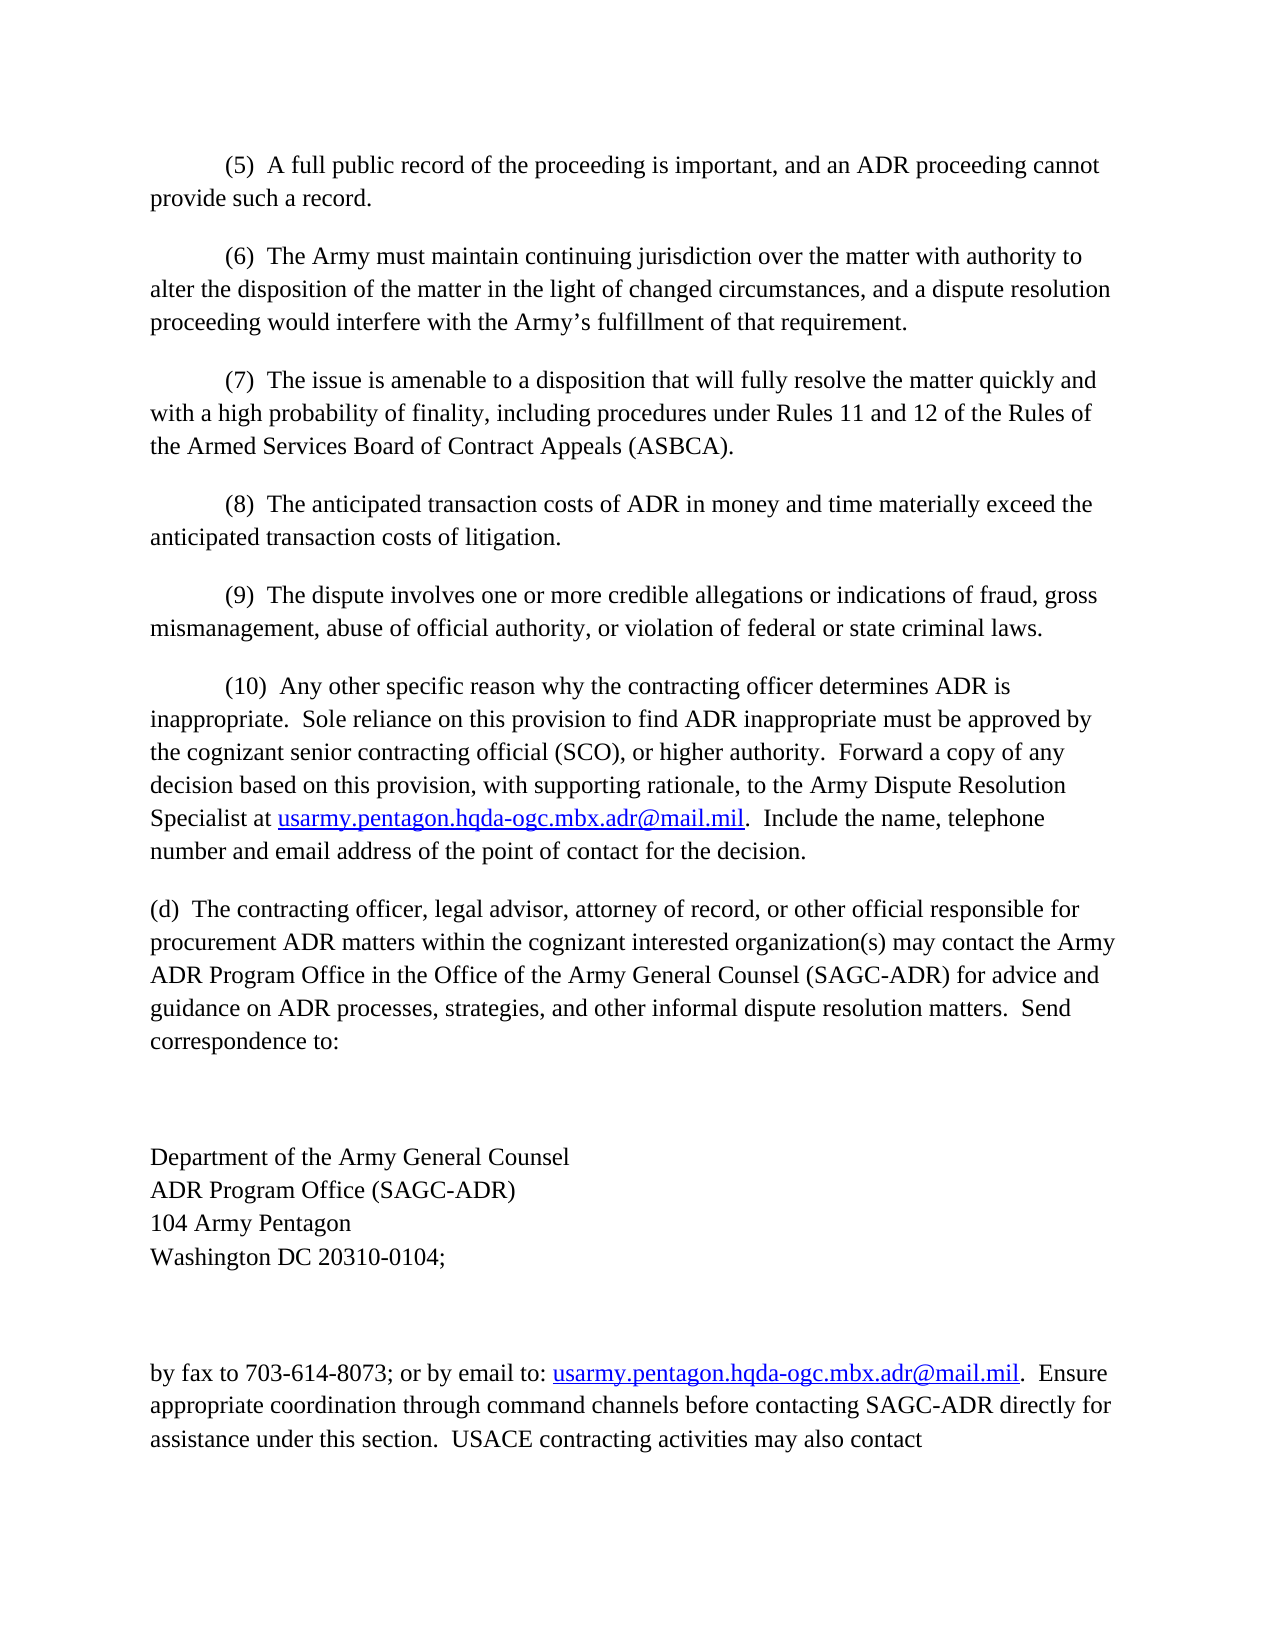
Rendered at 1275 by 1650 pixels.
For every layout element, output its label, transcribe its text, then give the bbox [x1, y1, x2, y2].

text (7) The issue is amenable to a disposition that will fully resolve the matter quickly and with a high probability of finality, including procedures under Rules 11 and 12 of the Rules of the Armed Services Board of Contract Appeals (ASBCA). [150, 365, 1125, 460]
text (9) The dispute involves one or more credible allegations or indications of fraud, gross mismanagement, abuse of official authority, or violation of federal or state criminal laws. [150, 580, 1125, 642]
text (8) The anticipated transaction costs of ADR in money and time materially exceed the anticipated transaction costs of litigation. [150, 489, 1125, 551]
text (6) The Army must maintain continuing jurisdiction over the matter with authority to alter the disposition of the matter in the light of changed circumstances, and a dispute resolution proceeding would interfere with the Army’s fulfillment of that requirement. [150, 241, 1125, 336]
text Department of the Army General Counsel [150, 1142, 1125, 1171]
text (10) Any other specific reason why the contracting officer determines ADR is inappropriate. Sole reliance on this provision to find ADR inappropriate must be approved by the cognizant senior contracting official (SCO), or higher authority. Forward a copy of any decision based on this provision, with supporting rationale, to the Army Dispute Resolution Specialist at usarmy.pentagon.hqda-ogc.mbx.adr@mail.mil. Include the name, telephone number and email address of the point of contact for the decision. [150, 671, 1125, 865]
text by fax to 703-614-8073; or by email to: usarmy.pentagon.hqda-ogc.mbx.adr@mail.mil. Ensure appropriate coordination through command channels before contacting SAGC-ADR directly for assistance under this section. USACE contracting activities may also contact [150, 1358, 1125, 1452]
text 104 Army Pentagon [150, 1208, 1125, 1237]
text Washington DC 20310-0104; [150, 1242, 1125, 1270]
text ADR Program Office (SAGC-ADR) [150, 1176, 1125, 1204]
text (5) A full public record of the proceeding is important, and an ADR proceeding cannot provide such a record. [150, 150, 1125, 212]
text (d) The contracting officer, legal advisor, attorney of record, or other official responsible for procurement ADR matters within the cognizant interested organization(s) may contact the Army ADR Program Office in the Office of the Army General Counsel (SAGC-ADR) for advice and guidance on ADR processes, strategies, and other informal dispute resolution matters. Send correspondence to: [150, 894, 1125, 1055]
